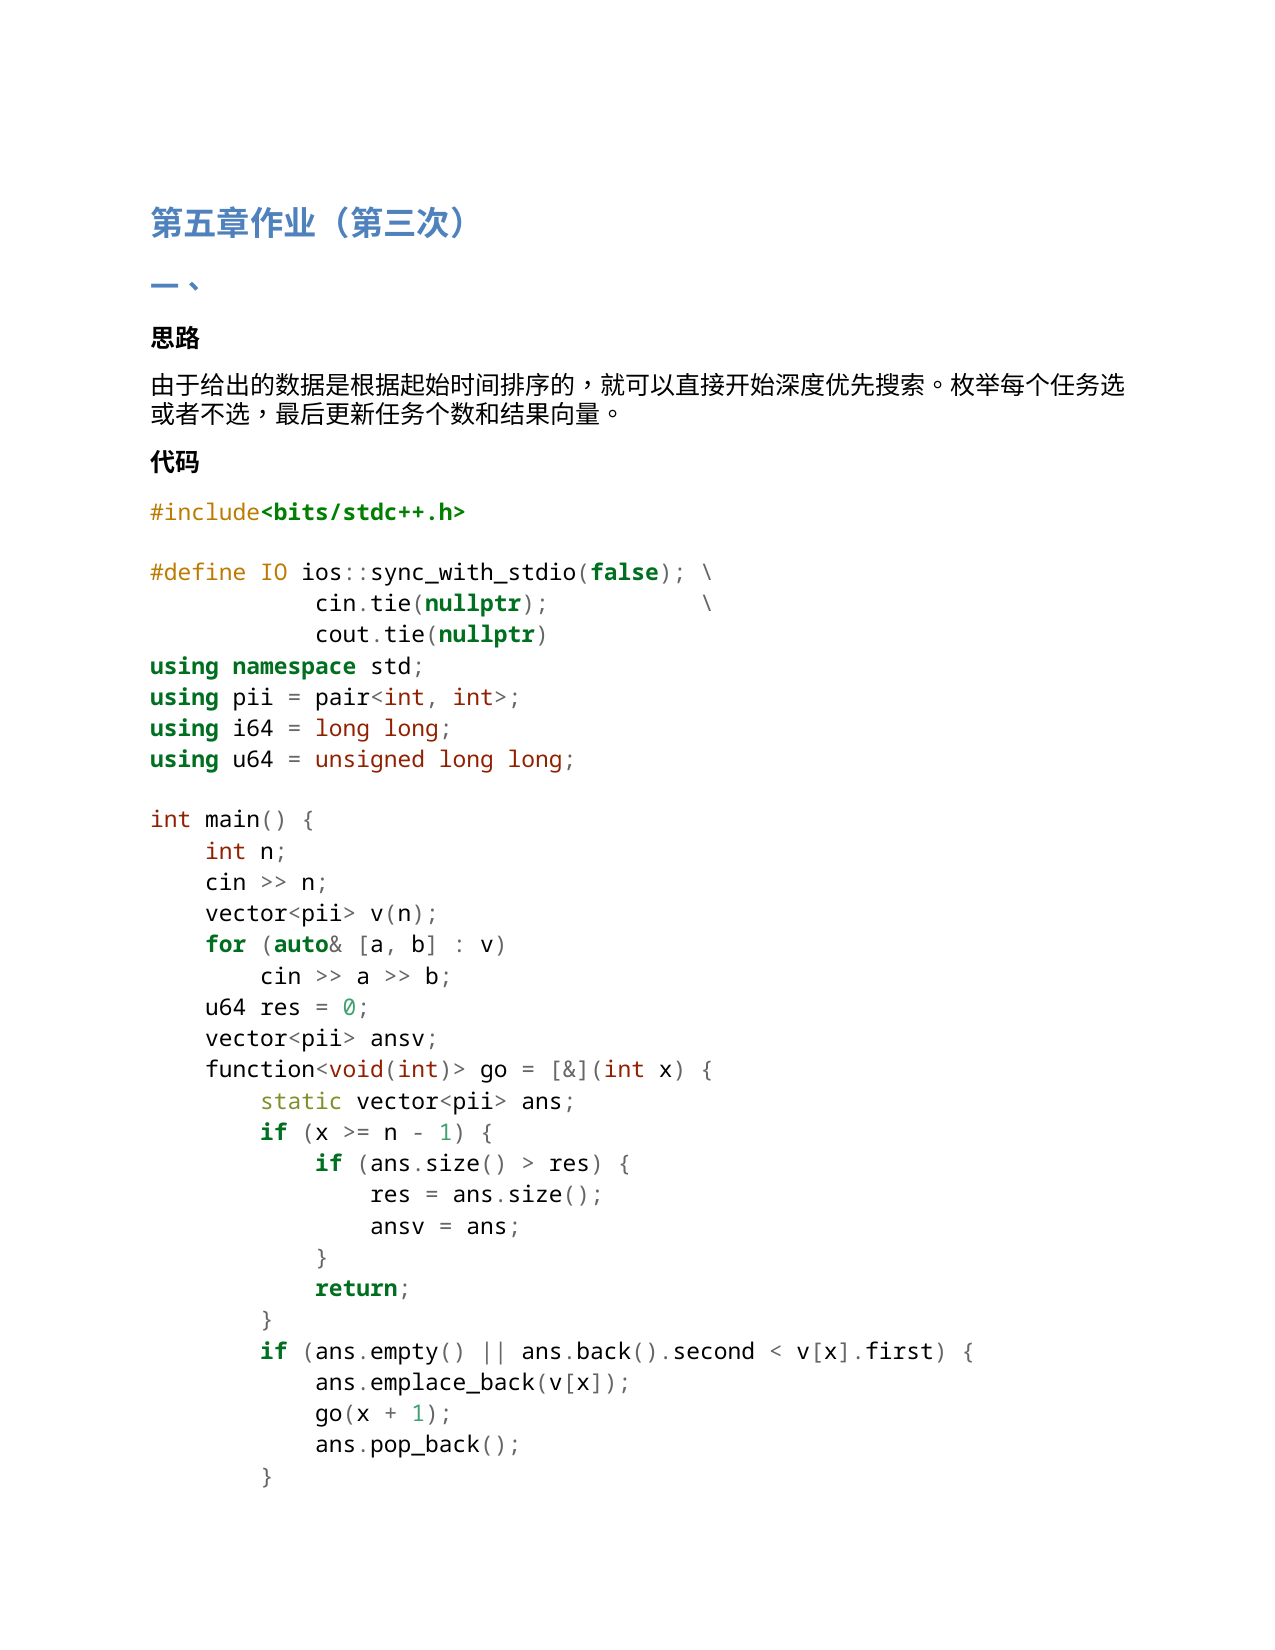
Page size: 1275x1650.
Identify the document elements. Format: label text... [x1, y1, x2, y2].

text 由于给出的数据是根据起始时间排序的，就可以直接开始深度优先搜索。枚举每个任务选或者不选，最后更新任务个数和结果向量。 [150, 372, 1125, 430]
subtitle 第五章作业（第三次） [150, 200, 1125, 245]
subtitle 一、 [150, 266, 1125, 306]
text 代码 [150, 448, 1125, 477]
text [150, 496, 1125, 1491]
text 思路 [150, 325, 1125, 353]
